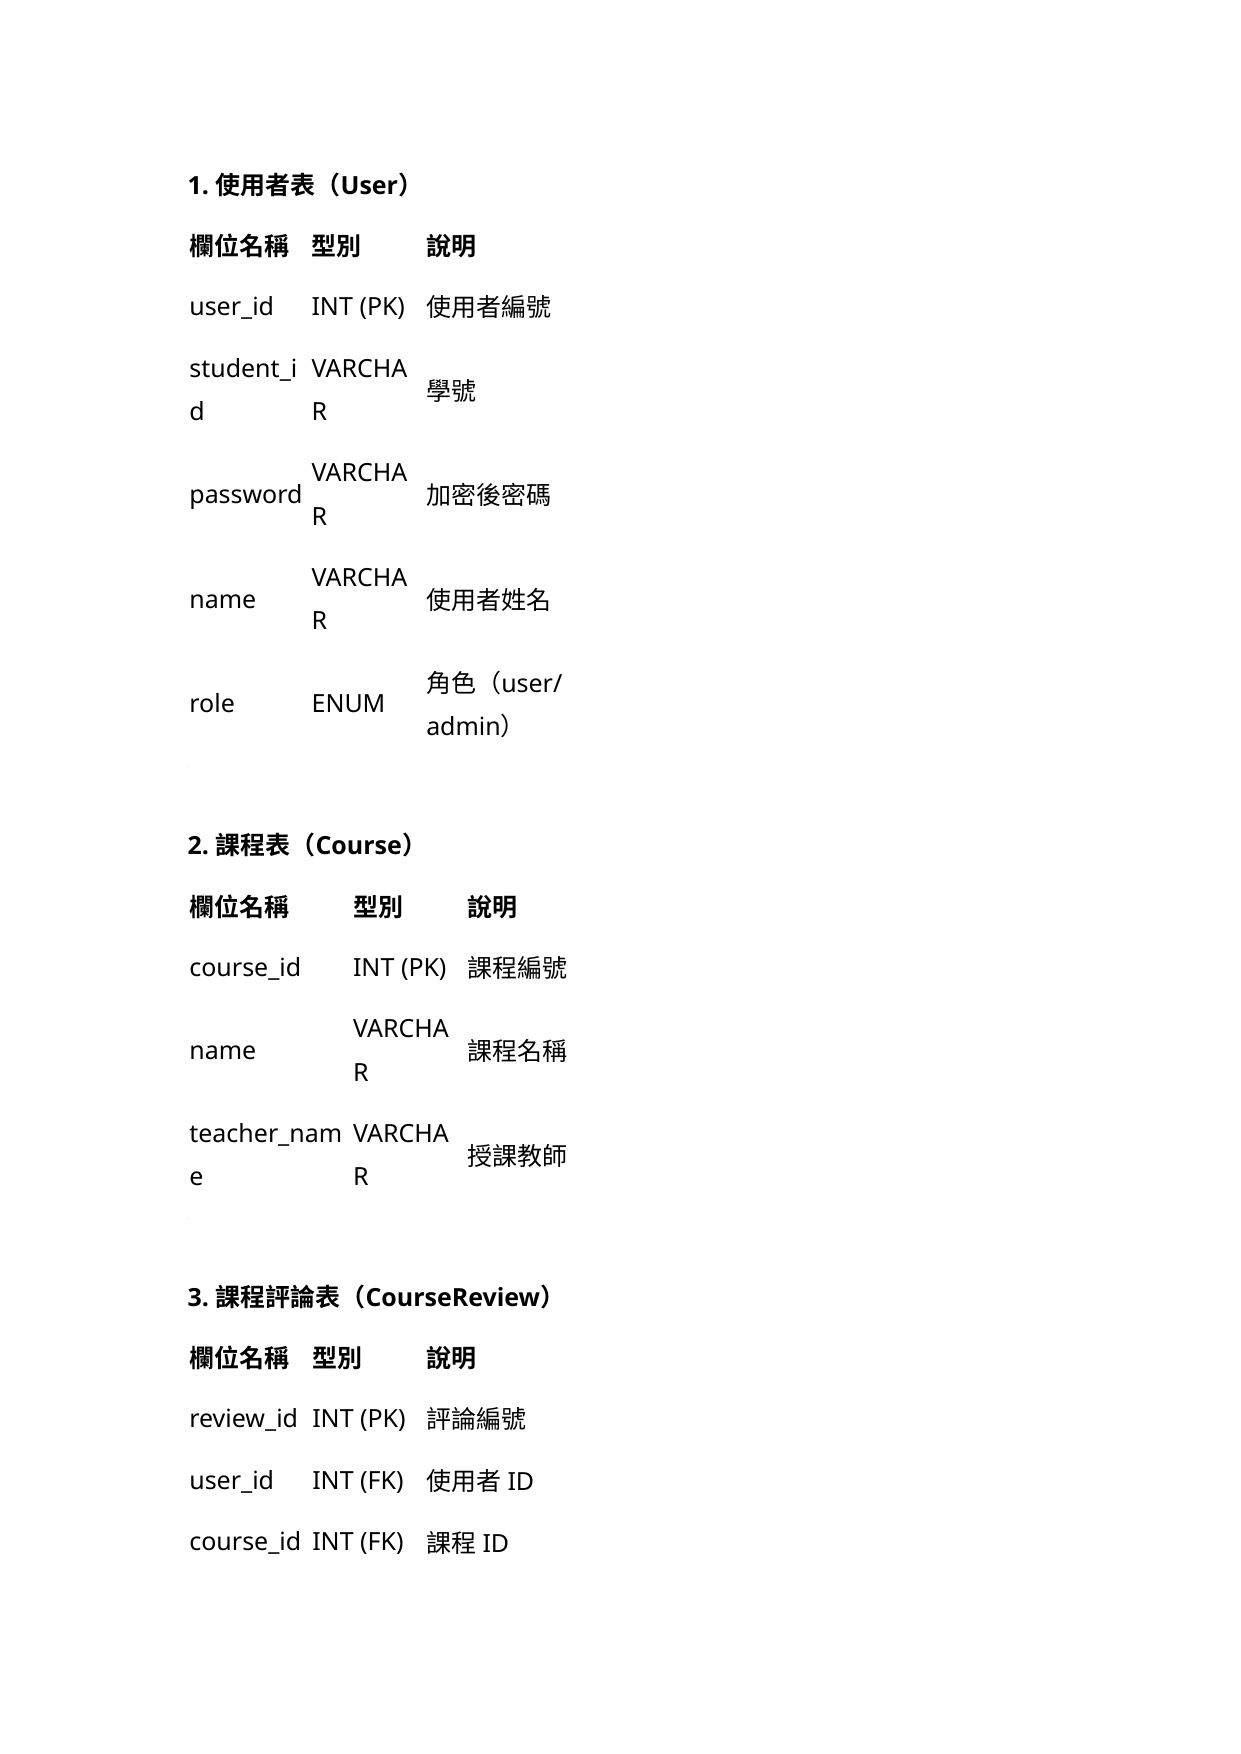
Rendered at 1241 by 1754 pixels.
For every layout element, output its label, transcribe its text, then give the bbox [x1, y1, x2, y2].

table_header 型別 [310, 224, 424, 286]
table_cell name [188, 1008, 351, 1113]
table_header 欄位名稱 [188, 885, 351, 946]
table_header 說明 [424, 224, 655, 286]
table_cell VARCHAR [351, 1008, 466, 1113]
table_cell 角色（user/admin） [424, 661, 655, 766]
table_header 說明 [466, 885, 573, 946]
table_cell role [188, 661, 310, 766]
table_header 型別 [310, 1336, 425, 1398]
table_cell student_id [188, 347, 310, 452]
table_cell user_id [188, 1459, 310, 1521]
text 1. 使用者表（User） [187, 164, 1053, 202]
table_cell password [188, 452, 310, 557]
table_cell course_id [188, 1521, 310, 1582]
table_cell VARCHAR [310, 557, 424, 661]
table_cell 評論編號 [425, 1398, 544, 1459]
table_cell INT (PK) [351, 946, 466, 1008]
table_cell 使用者編號 [424, 286, 655, 347]
table_cell 課程名稱 [466, 1008, 573, 1113]
table_cell 課程編號 [466, 946, 573, 1008]
table_header 欄位名稱 [188, 224, 310, 286]
table_cell 課程 ID [425, 1521, 544, 1582]
table_cell 加密後密碼 [424, 452, 655, 557]
table_cell VARCHAR [351, 1113, 466, 1217]
table_header 型別 [351, 885, 466, 946]
table_cell name [188, 557, 310, 661]
table_cell INT (PK) [310, 286, 424, 347]
table_cell 學號 [424, 347, 655, 452]
table_header 說明 [425, 1336, 544, 1398]
table_cell INT (FK) [310, 1521, 425, 1582]
table_cell 使用者姓名 [424, 557, 655, 661]
text 3. 課程評論表（CourseReview） [187, 1277, 1053, 1314]
table_cell VARCHAR [310, 347, 424, 452]
table_cell teacher_name [188, 1113, 351, 1217]
text 2. 課程表（Course） [187, 825, 1053, 863]
table_cell user_id [188, 286, 310, 347]
table_cell 使用者 ID [425, 1459, 544, 1521]
table_header 欄位名稱 [188, 1336, 310, 1398]
table_cell ENUM [310, 661, 424, 766]
table_cell course_id [188, 946, 351, 1008]
table_cell review_id [188, 1398, 310, 1459]
table_cell INT (PK) [310, 1398, 425, 1459]
table_cell INT (FK) [310, 1459, 425, 1521]
table_cell VARCHAR [310, 452, 424, 557]
table_cell 授課教師 [466, 1113, 573, 1217]
